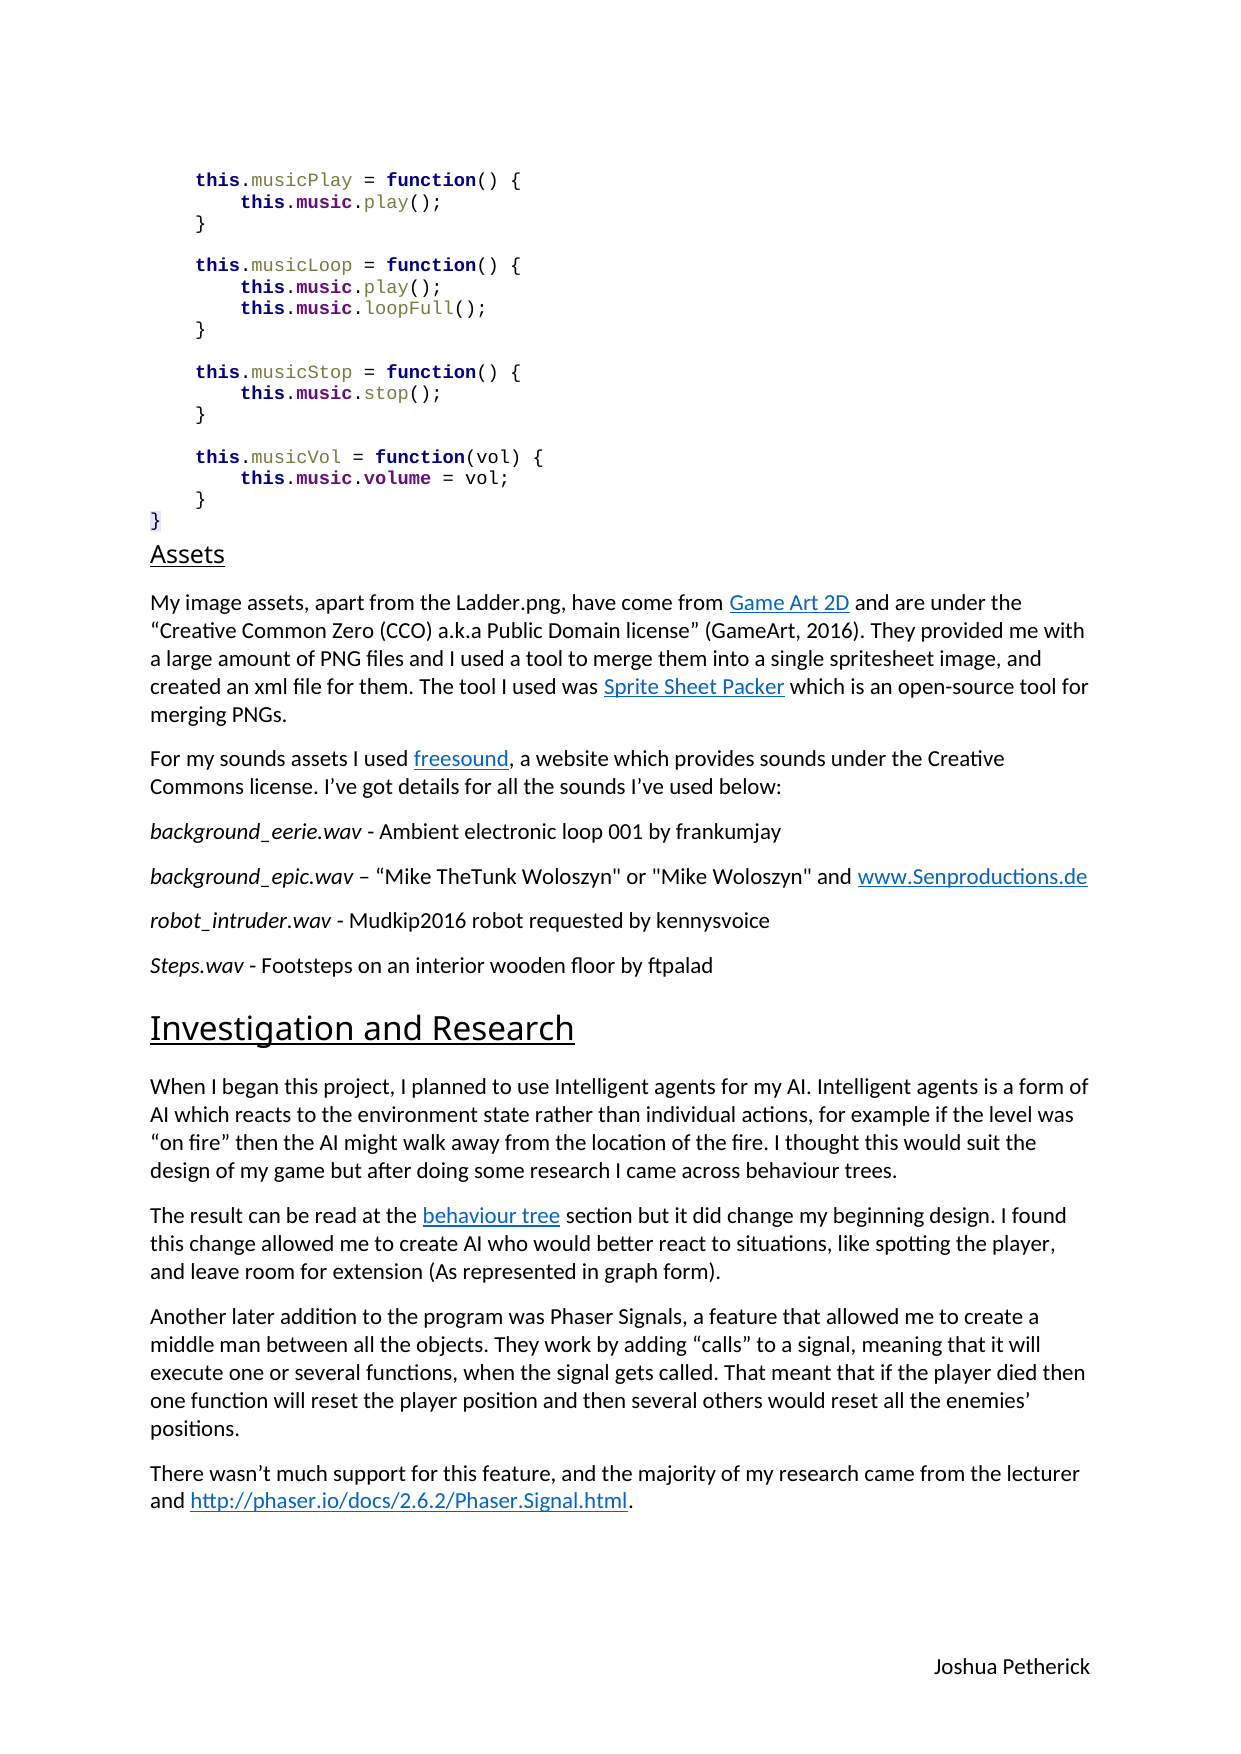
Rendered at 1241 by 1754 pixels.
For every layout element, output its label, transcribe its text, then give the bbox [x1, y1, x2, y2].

text There wasn’t much support for this feature, and the majority of my research came from the lecturer and http://phaser.io/docs/2.6.2/Phaser.Signal.html. [150, 1459, 1090, 1515]
text For my sounds assets I used freesound, a website which provides sounds under the Creative Commons license. I’ve got details for all the sounds I’ve used below: [150, 744, 1090, 801]
subtitle Investigation and Research [150, 1004, 1090, 1050]
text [150, 150, 1090, 532]
text Steps.wav - Footsteps on an interior wooden floor by ftpalad [150, 951, 1090, 979]
text My image assets, apart from the Ladder.png, have come from Game Art 2D and are under the “Creative Common Zero (CCO) a.k.a Public Domain license” (GameArt, 2016). They provided me with a large amount of PNG files and I used a tool to merge them into a single spritesheet image, and created an xml file for them. The tool I used was Sprite Sheet Packer which is an open-source tool for merging PNGs. [150, 588, 1090, 728]
subtitle Assets [150, 537, 1090, 571]
text The result can be read at the behaviour tree section but it did change my beginning design. I found this change allowed me to create AI who would better react to situations, like spotting the player, and leave room for extension (As represented in graph form). [150, 1201, 1090, 1285]
text When I began this project, I planned to use Intelligent agents for my AI. Intelligent agents is a form of AI which reacts to the environment state rather than individual actions, for example if the level was “on fire” then the AI might walk away from the location of the fire. I thought this would suit the design of my game but after doing some research I came across behaviour trees. [150, 1072, 1090, 1184]
text robot_intruder.wav - Mudkip2016 robot requested by kennysvoice [150, 907, 1090, 934]
text background_epic.wav – “Mike TheTunk Woloszyn" or "Mike Woloszyn" and www.Senproductions.de [150, 862, 1090, 890]
text Another later addition to the program was Phaser Signals, a feature that allowed me to create a middle man between all the objects. They work by adding “calls” to a signal, meaning that it will execute one or several functions, when the signal gets called. That meant that if the player died then one function will reset the player position and then several others would reset all the enemies’ positions. [150, 1302, 1090, 1442]
text background_eerie.wav - Ambient electronic loop 001 by frankumjay [150, 817, 1090, 845]
